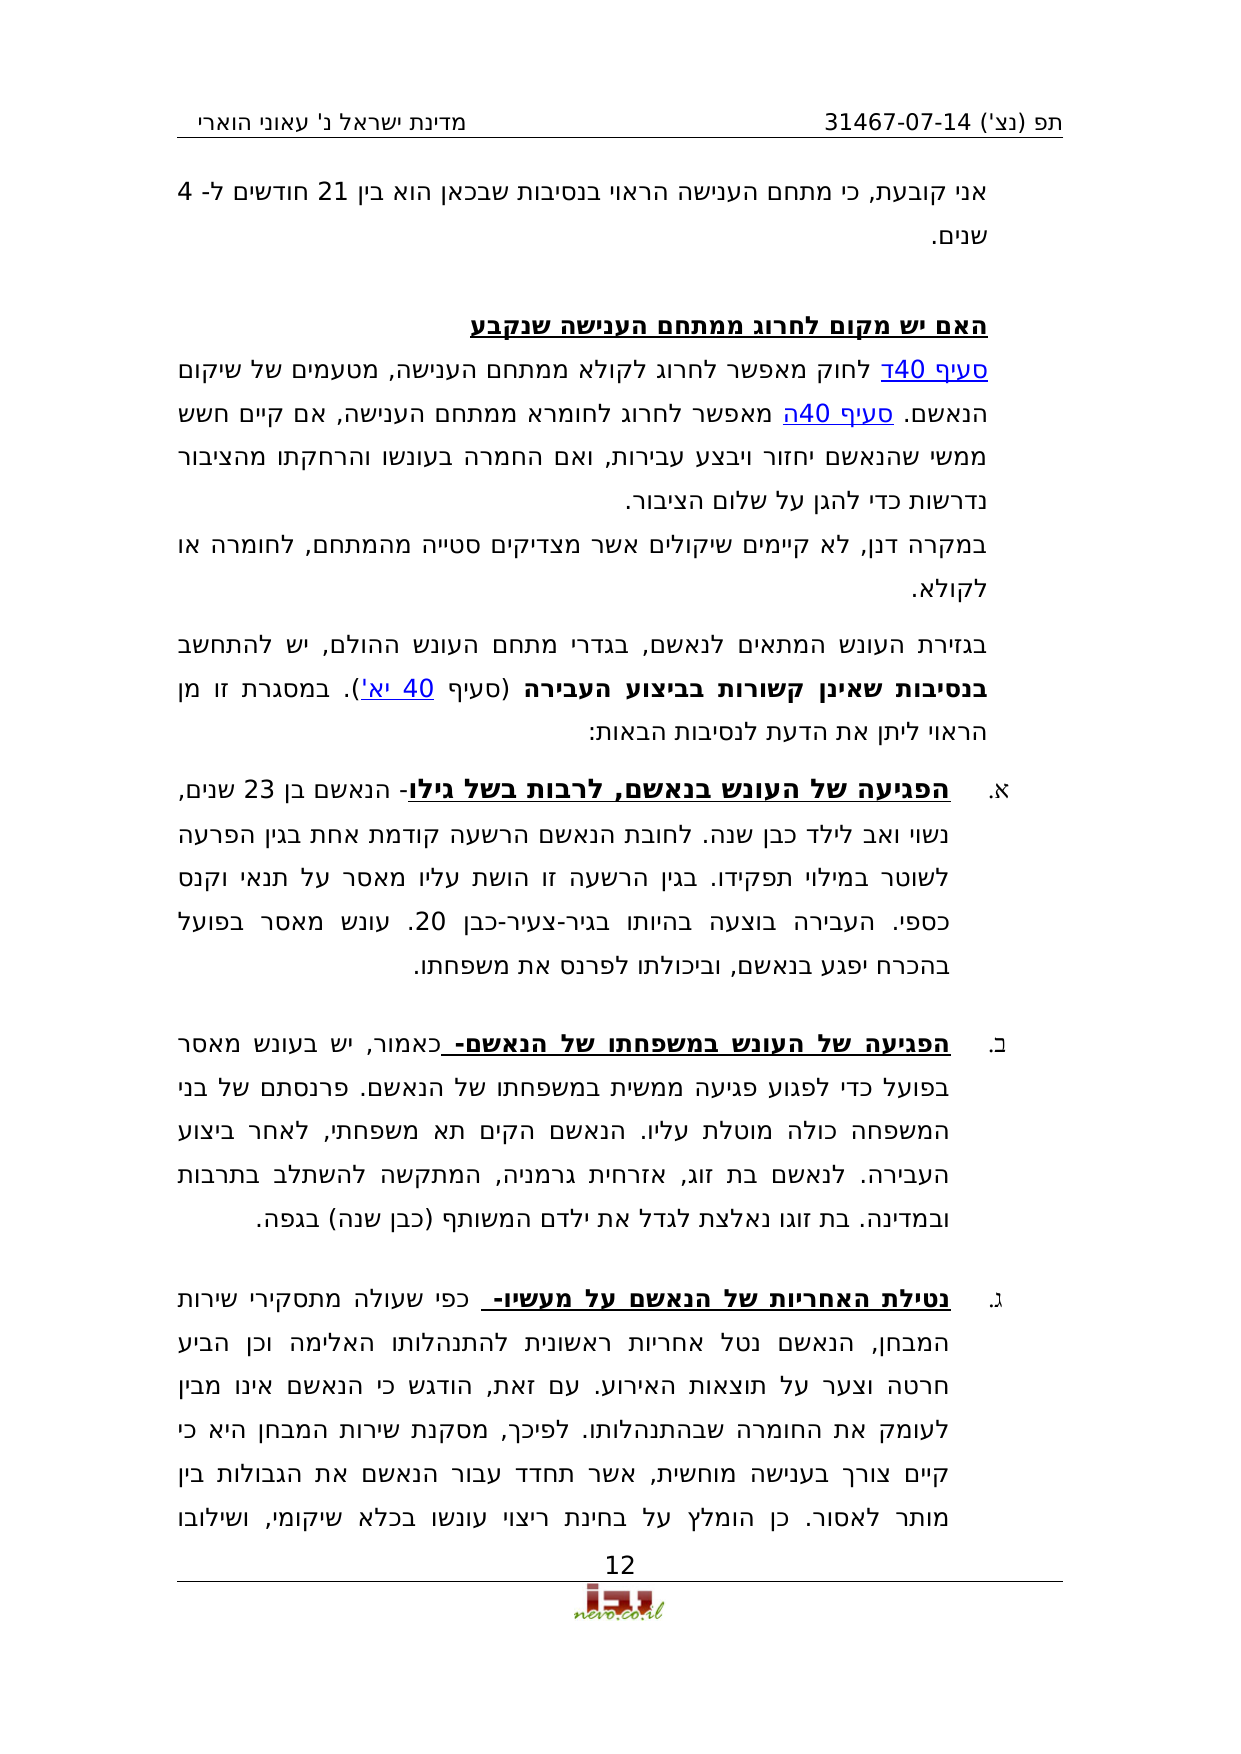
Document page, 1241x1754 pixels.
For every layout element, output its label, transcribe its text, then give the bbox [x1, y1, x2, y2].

text סעיף 40ד לחוק מאפשר לחרוג לקולא ממתחם הענישה, מטעמים של שיקום הנאשם. סעיף 40ה מאפשר לחרוג לחומרא ממתחם הענישה, אם קיים חשש ממשי שהנאשם יחזור ויבצע עבירות, ואם החמרה בעונשו והרחקתו מהציבור נדרשות כדי להגן על שלום הציבור. [177, 355, 988, 515]
picture [574, 1583, 666, 1621]
list במקרה דנן, לא קיימים שיקולים אשר מצדיקים סטייה מהמתחם, לחומרה או לקולא. [177, 530, 988, 603]
list הפגיעה של העונש בנאשם, לרבות בשל גילו- הנאשם בן 23 שנים, נשוי ואב לילד כבן שנה. לחובת הנאשם הרשעה קודמת אחת בגין הפרעה לשוטר במילוי תפקידו. בגין הרשעה זו הושת עליו מאסר על תנאי וקנס כספי. העבירה בוצעה בהיותו בגיר-צעיר-כבן 20. עונש מאסר בפועל בהכרח יפגע בנאשם, וביכולתו לפרנס את משפחתו. [177, 774, 988, 980]
list בגזירת העונש המתאים לנאשם, בגדרי מתחם העונש ההולם, יש להתחשב בנסיבות שאינן קשורות בביצוע העבירה (סעיף 40 יא'). במסגרת זו מן הראוי ליתן את הדעת לנסיבות הבאות: [177, 630, 988, 747]
list הפגיעה של העונש במשפחתו של הנאשם- כאמור, יש בעונש מאסר בפועל כדי לפגוע פגיעה ממשית במשפחתו של הנאשם. פרנסתם של בני המשפחה כולה מוטלת עליו. הנאשם הקים תא משפחתי, לאחר ביצוע העבירה. לנאשם בת זוג, אזרחית גרמניה, המתקשה להשתלב בתרבות ובמדינה. בת זוגו נאלצת לגדל את ילדם המשותף (כבן שנה) בגפה. [177, 1029, 988, 1233]
text האם יש מקום לחרוג ממתחם הענישה שנקבע [177, 311, 1063, 340]
